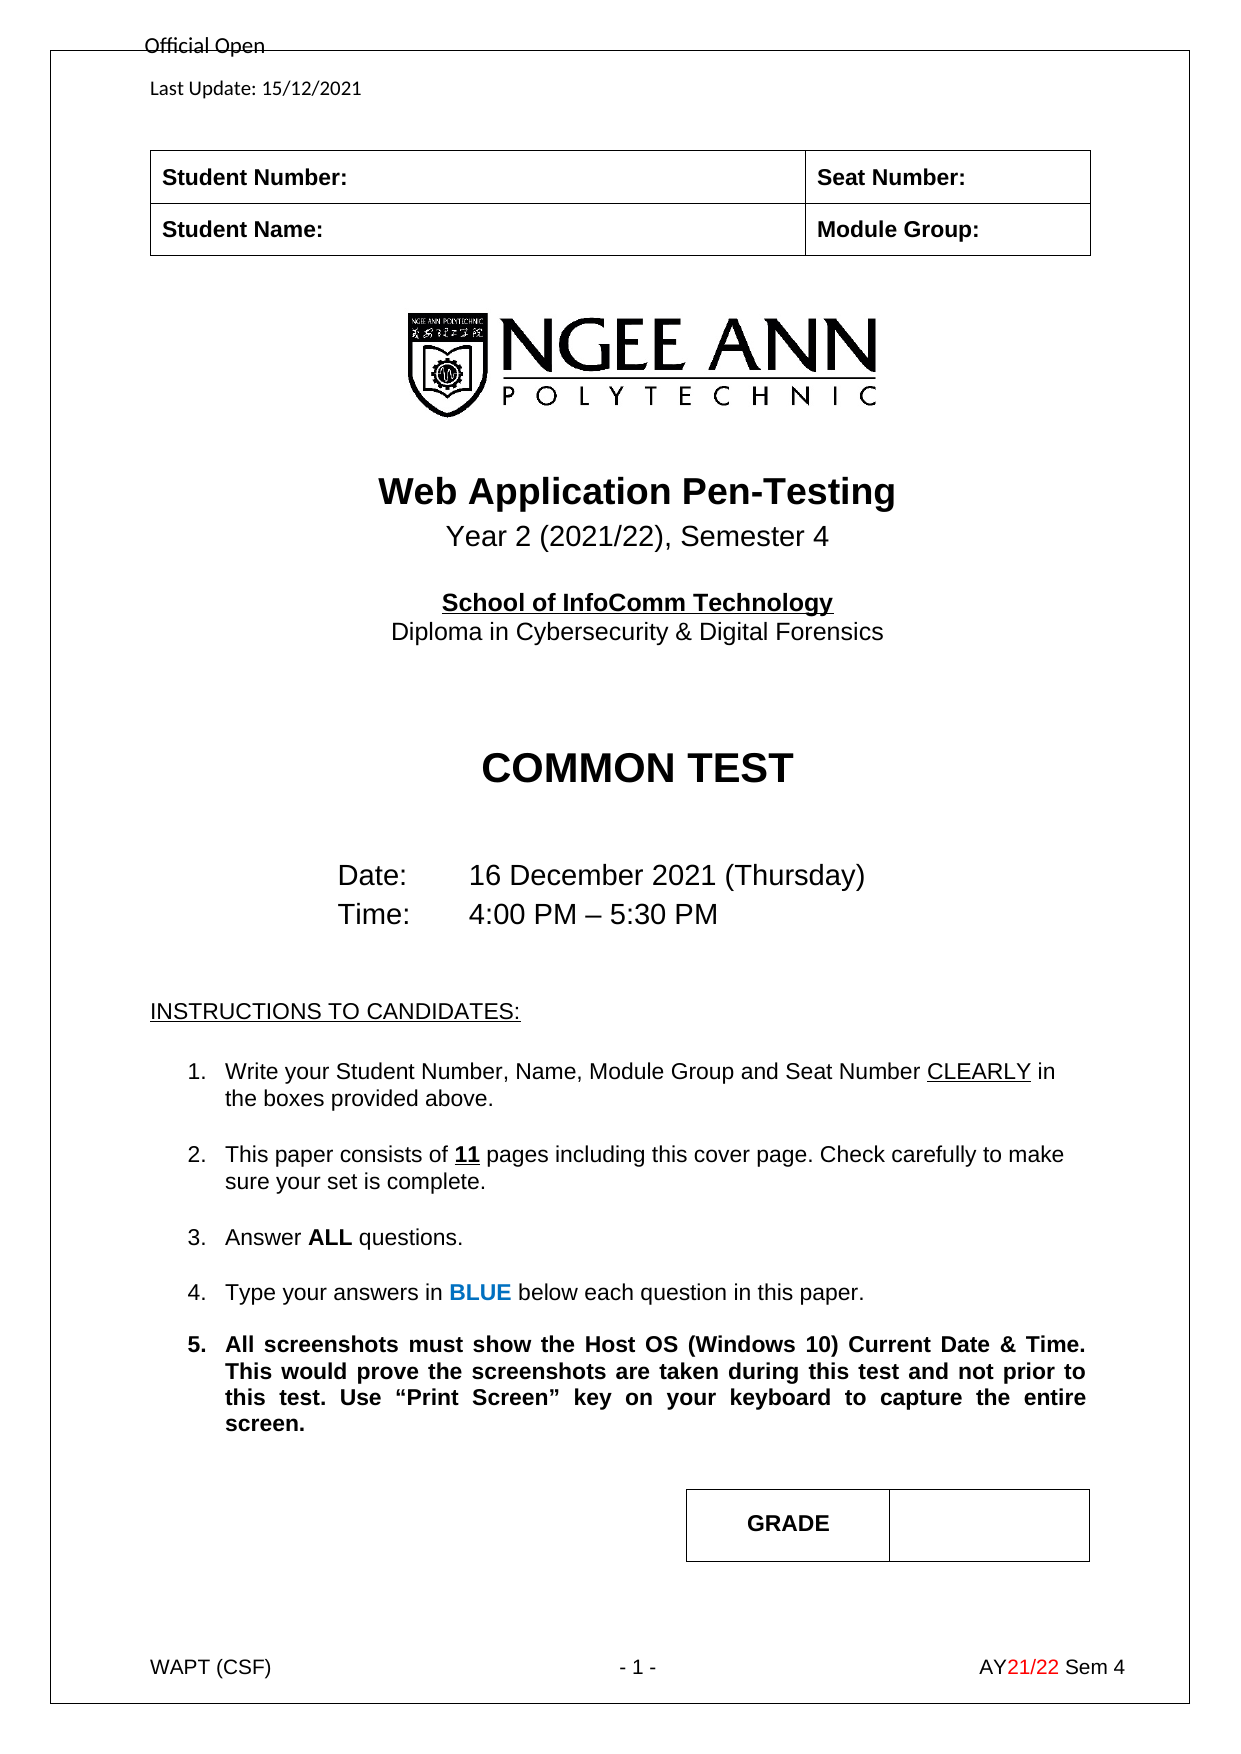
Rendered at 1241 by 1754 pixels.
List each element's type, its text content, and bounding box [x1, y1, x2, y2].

table_header [890, 1490, 1089, 1561]
list Type your answers in BLUE below each question in this paper. [187, 1278, 1087, 1305]
text Date: 16 December 2021 (Thursday) [150, 858, 1125, 892]
table_header Student Number: [151, 151, 805, 202]
list All screenshots must show the Host OS (Windows 10) Current Date & Time. This would prove the screenshots are taken during this test and not prior to this test. Use “Print Screen” key on your keyboard to capture the entire screen. [187, 1331, 1087, 1437]
table_cell Module Group: [806, 204, 1090, 255]
table_cell Student Name: [151, 204, 805, 255]
text Time: 4:00 PM – 5:30 PM [150, 897, 1125, 931]
text INSTRUCTIONS TO CANDIDATES: [150, 998, 1087, 1024]
table_header Seat Number: [806, 151, 1090, 202]
text COMMON TEST [150, 743, 1125, 791]
list This paper consists of 11 pages including this cover page. Check carefully to make sure your set is complete. [187, 1141, 1087, 1194]
subtitle School of InfoComm Technology [150, 588, 1125, 616]
list Answer ALL questions. [187, 1224, 1087, 1278]
table_header GRADE [687, 1490, 889, 1561]
picture [387, 308, 888, 421]
text Year 2 (2021/22), Semester 4 [150, 519, 1125, 552]
text Web Application Pen-Testing [150, 469, 1125, 512]
list Write your Student Number, Name, Module Group and Seat Number CLEARLY in the boxes provided above. [187, 1058, 1087, 1111]
text Diploma in Cybersecurity & Digital Forensics [150, 616, 1125, 645]
